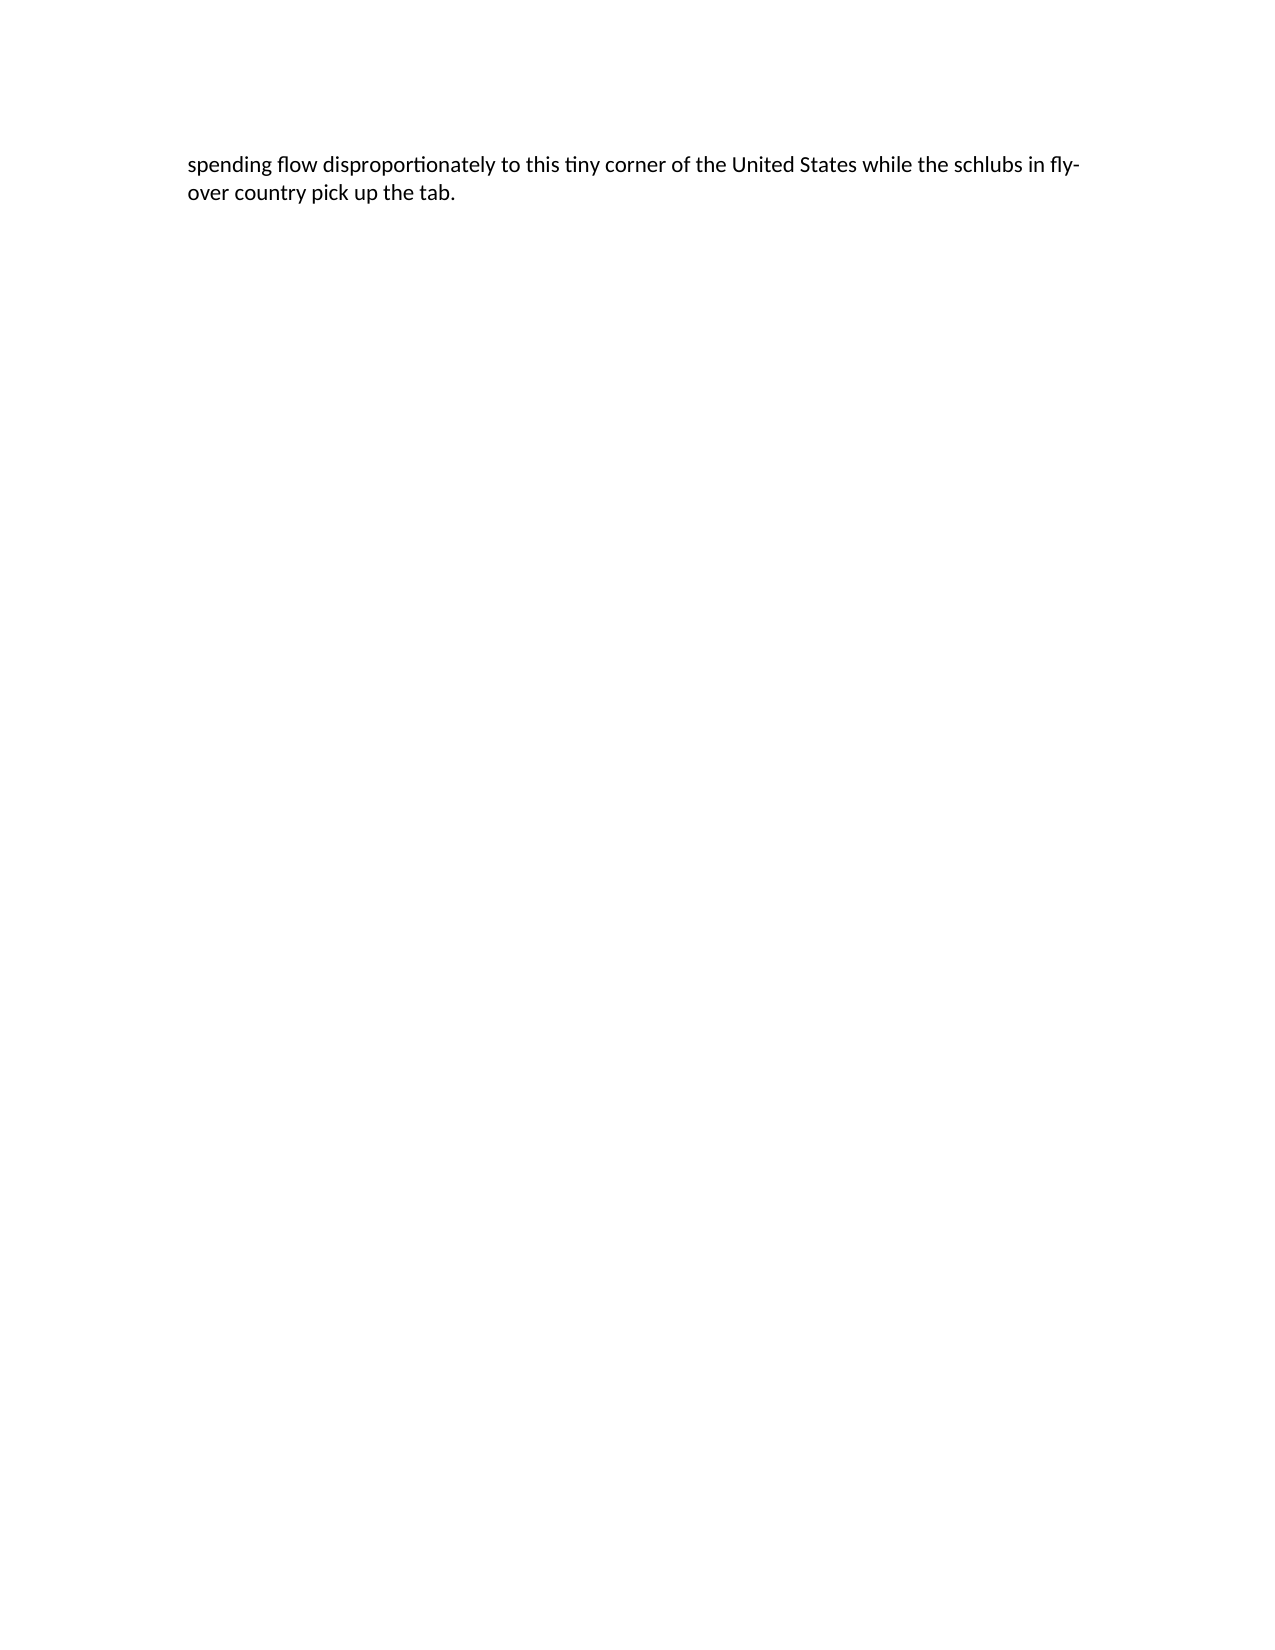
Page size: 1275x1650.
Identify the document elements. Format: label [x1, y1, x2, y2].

text [187, 150, 1087, 206]
